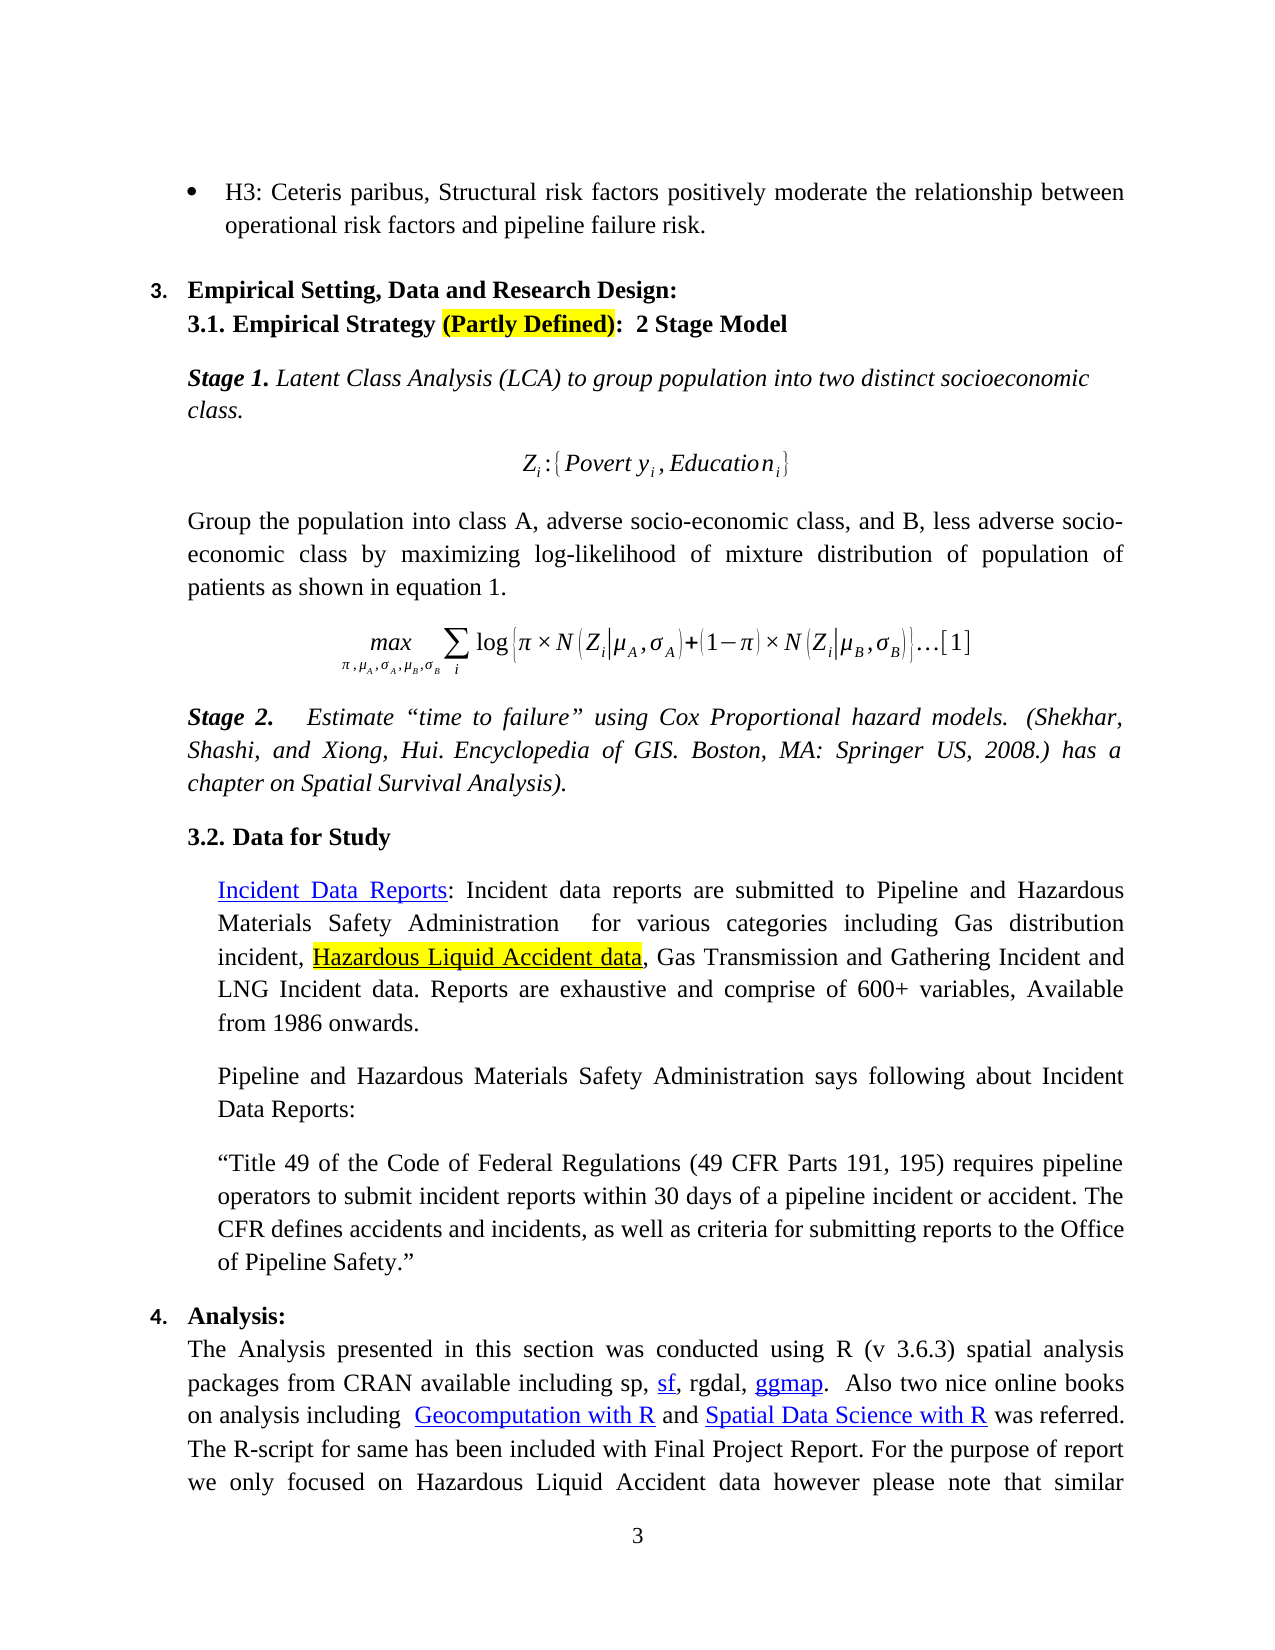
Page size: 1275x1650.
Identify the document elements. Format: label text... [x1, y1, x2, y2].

list Empirical Strategy (Partly Defined): 2 Stage Model [615, 309, 1125, 337]
list Empirical Setting, Data and Research Design: [150, 275, 1125, 304]
text Pipeline and Hazardous Materials Safety Administration says following about Incident Data Reports: [217, 1061, 1125, 1123]
list Data for Study [187, 822, 1125, 850]
text Incident Data Reports: Incident data reports are submitted to Pipeline and Hazardous Materials Safety Administration for various categories including Gas distribution incident, Hazardous Liquid Accident data, Gas Transmission and Gathering Incident and LNG Incident data. Reports are exhaustive and comprise of 600+ variables, Available from 1986 onwards. [217, 876, 1125, 1036]
list Analysis: [150, 1301, 1125, 1330]
list Empirical Strategy (Partly Defined): 2 Stage Model [187, 309, 442, 337]
text Stage 2. Estimate “time to failure” using Cox Proportional hazard models. (Shekhar, Shashi, and Xiong, Hui. Encyclopedia of GIS. Boston, MA: Springer US, 2008.) has a chapter on Spatial Survival Analysis). [187, 702, 1125, 797]
text “Title 49 of the Code of Federal Regulations (49 CFR Parts 191, 195) requires pipeline operators to submit incident reports within 30 days of a pipeline incident or accident. The CFR defines accidents and incidents, as well as criteria for submitting reports to the Office of Pipeline Safety.” [217, 1148, 1125, 1276]
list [187, 1334, 1125, 1495]
list H3: Ceteris paribus, Structural risk factors positively moderate the relationship between operational risk factors and pipeline failure risk. [187, 177, 1125, 239]
text Group the population into class A, adverse socio-economic class, and B, less adverse socio-economic class by maximizing log-likelihood of mixture distribution of population of patients as shown in equation 1. [187, 506, 1125, 601]
text Stage 1. Latent Class Analysis (LCA) to group population into two distinct socioeconomic class. [187, 363, 1125, 424]
